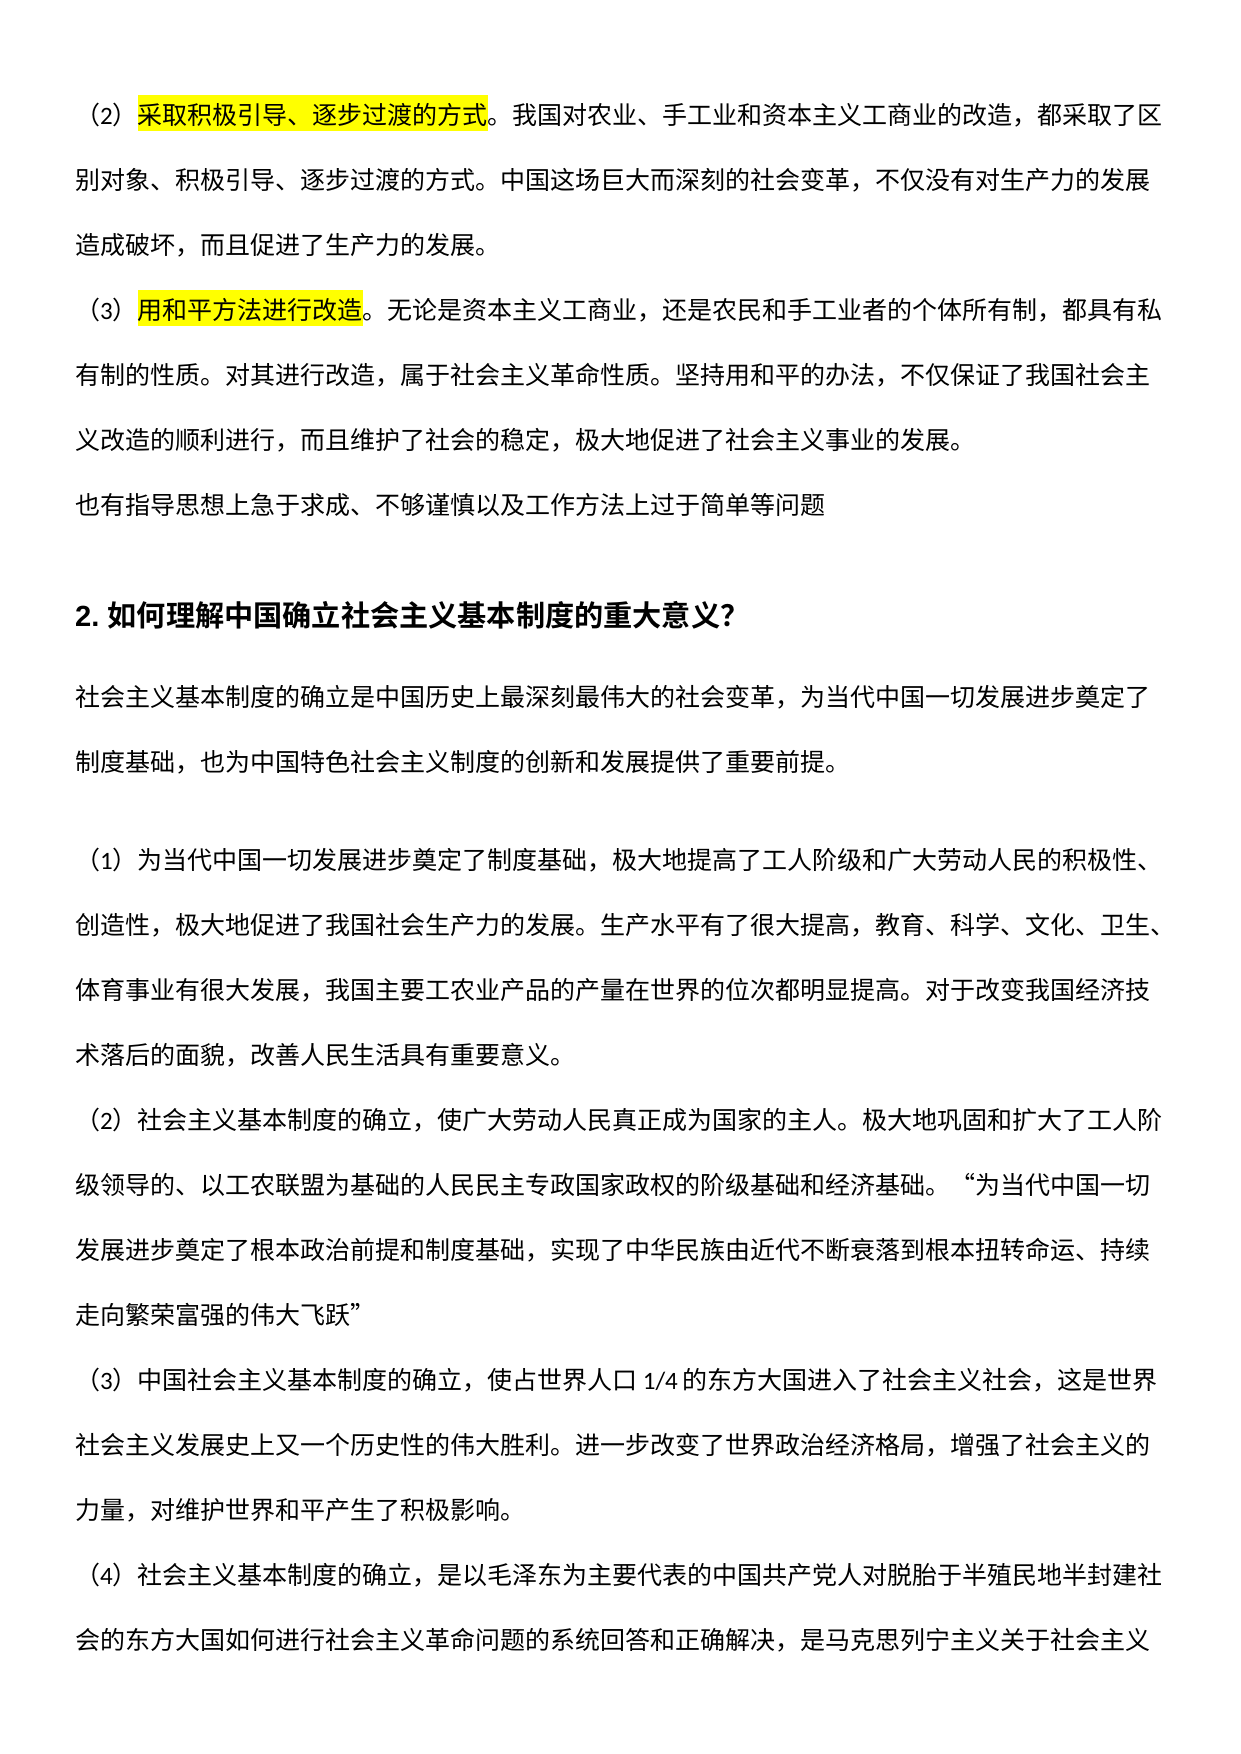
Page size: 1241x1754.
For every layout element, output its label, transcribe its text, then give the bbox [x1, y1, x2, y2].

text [75, 1541, 1165, 1671]
text （1）为当代中国一切发展进步奠定了制度基础，极大地提高了工人阶级和广大劳动人民的积极性、创造性，极大地促进了我国社会生产力的发展。生产水平有了很大提高，教育、科学、文化、卫生、体育事业有很大发展，我国主要工农业产品的产量在世界的位次都明显提高。对于改变我国经济技术落后的面貌，改善人民生活具有重要意义。 [75, 826, 1165, 1086]
list 也有指导思想上急于求成、不够谨慎以及工作方法上过于简单等问题 [75, 471, 1165, 536]
list （2）采取积极引导、逐步过渡的方式。我国对农业、手工业和资本主义工商业的改造，都采取了区别对象、积极引导、逐步过渡的方式。中国这场巨大而深刻的社会变革，不仅没有对生产力的发展造成破坏，而且促进了生产力的发展。 [75, 81, 1165, 276]
text （3）中国社会主义基本制度的确立，使占世界人口1/4的东方大国进入了社会主义社会，这是世界社会主义发展史上又一个历史性的伟大胜利。进一步改变了世界政治经济格局，增强了社会主义的力量，对维护世界和平产生了积极影响。 [75, 1346, 1165, 1541]
subtitle 2. 如何理解中国确立社会主义基本制度的重大意义？ [75, 581, 1165, 646]
list （3）用和平方法进行改造。无论是资本主义工商业，还是农民和手工业者的个体所有制，都具有私有制的性质。对其进行改造，属于社会主义革命性质。坚持用和平的办法，不仅保证了我国社会主义改造的顺利进行，而且维护了社会的稳定，极大地促进了社会主义事业的发展。 [75, 276, 1165, 471]
text 社会主义基本制度的确立是中国历史上最深刻最伟大的社会变革，为当代中国一切发展进步奠定了制度基础，也为中国特色社会主义制度的创新和发展提供了重要前提。 [75, 663, 1165, 793]
text （2）社会主义基本制度的确立，使广大劳动人民真正成为国家的主人。极大地巩固和扩大了工人阶级领导的、以工农联盟为基础的人民民主专政国家政权的阶级基础和经济基础。“为当代中国一切发展进步奠定了根本政治前提和制度基础，实现了中华民族由近代不断衰落到根本扭转命运、持续走向繁荣富强的伟大飞跃” [75, 1086, 1165, 1346]
